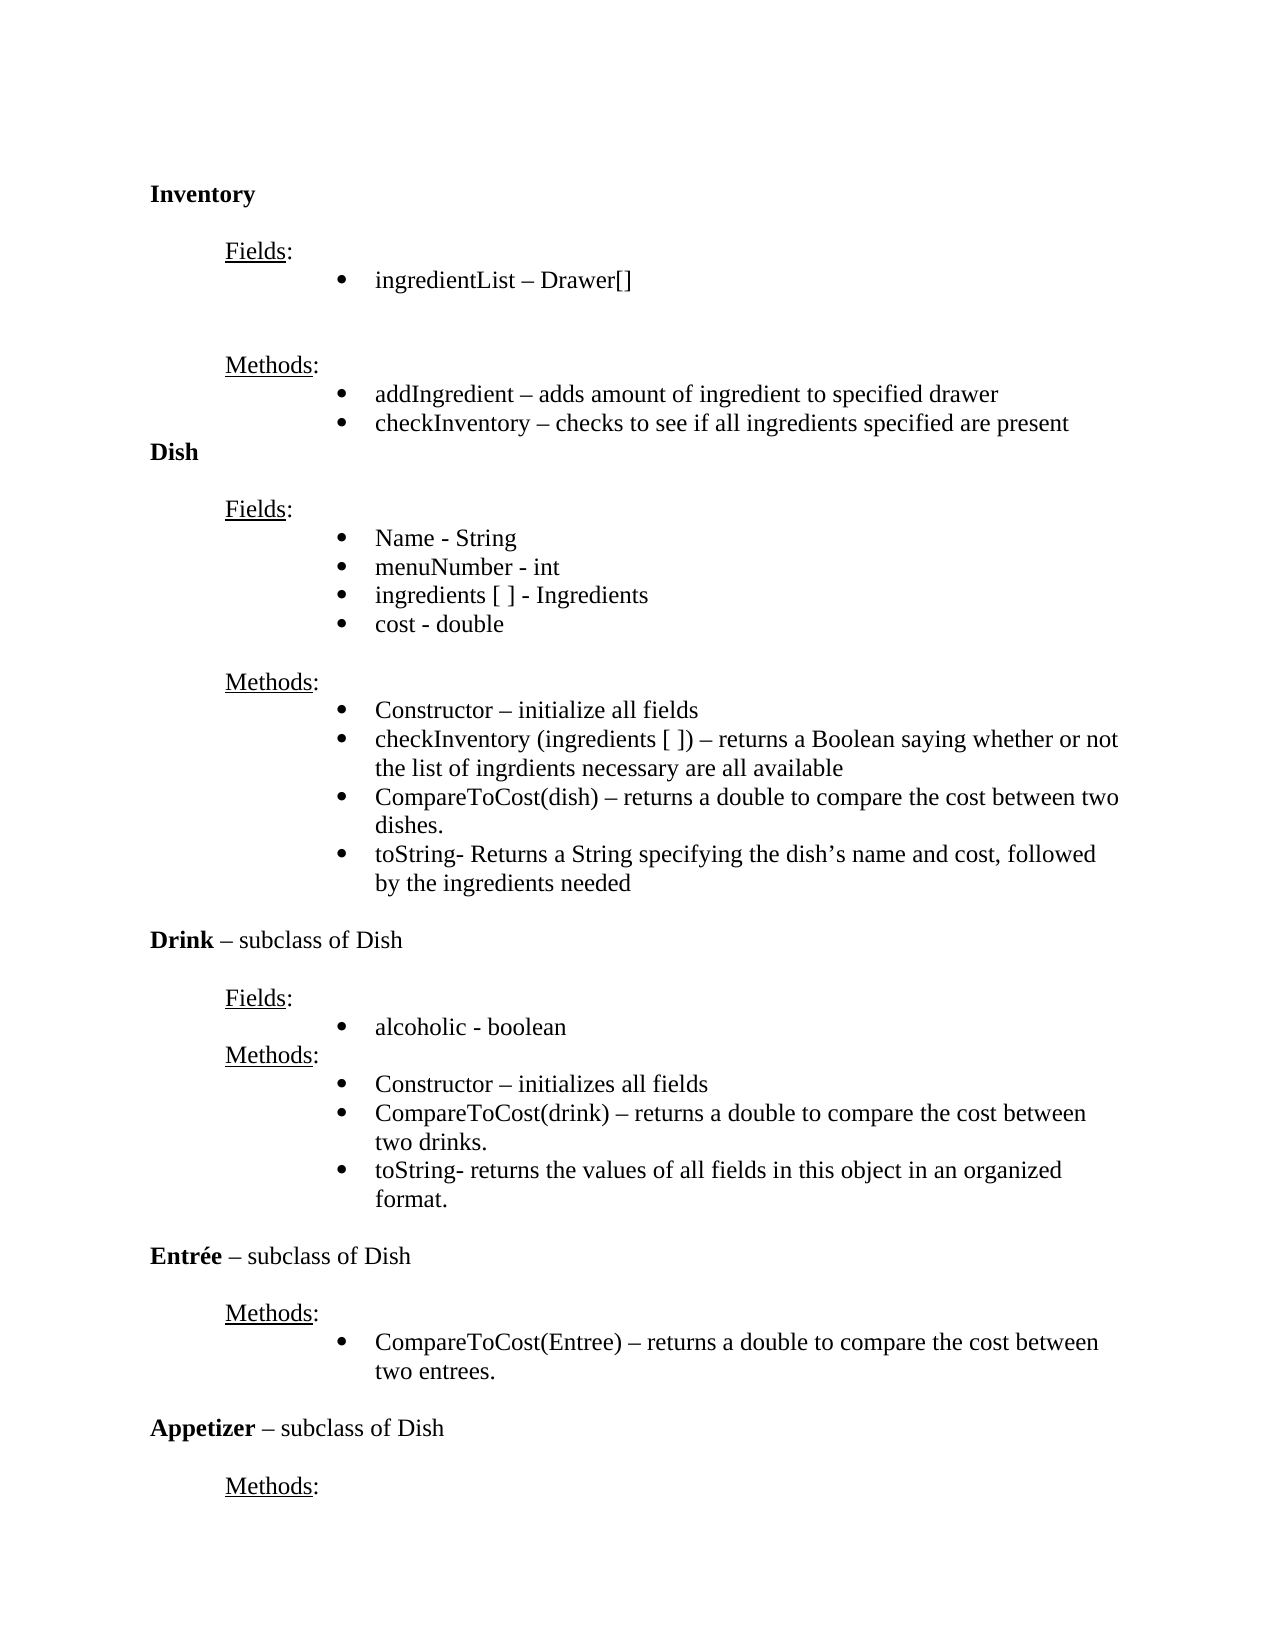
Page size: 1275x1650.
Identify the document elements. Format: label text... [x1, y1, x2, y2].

list toString- returns the values of all fields in this object in an organized format. [337, 1156, 1125, 1213]
text Methods: [150, 1041, 1125, 1069]
list checkInventory – checks to see if all ingredients specified are present [337, 408, 1125, 437]
text Methods: [225, 667, 1125, 696]
list Name - String [337, 523, 1125, 552]
list Constructor – initialize all fields [337, 696, 1125, 724]
text Appetizer – subclass of Dish [150, 1413, 1125, 1442]
list Constructor – initializes all fields [337, 1069, 1125, 1098]
text Methods: [150, 351, 1125, 379]
list toString- Returns a String specifying the dish’s name and cost, followed by the ingredients needed [337, 839, 1125, 897]
text Fields: [150, 494, 1125, 523]
list alcoholic - boolean [337, 1012, 1125, 1041]
text Methods: [150, 1471, 1125, 1500]
list CompareToCost(dish) – returns a double to compare the cost between two dishes. [337, 782, 1125, 839]
list cost - double [337, 609, 1125, 638]
list ingredientList – Drawer[] [337, 265, 1125, 294]
text Fields: [150, 236, 1125, 265]
text Drink – subclass of Dish [150, 926, 1125, 954]
list CompareToCost(drink) – returns a double to compare the cost between two drinks. [337, 1098, 1125, 1156]
list CompareToCost(Entree) – returns a double to compare the cost between two entrees. [337, 1327, 1125, 1385]
text Inventory [150, 179, 1125, 207]
list ingredients [ ] - Ingredients [337, 581, 1125, 609]
text Entrée – subclass of Dish [150, 1241, 1125, 1270]
list checkInventory (ingredients [ ]) – returns a Boolean saying whether or not the list of ingrdients necessary are all available [337, 724, 1125, 782]
list addIngredient – adds amount of ingredient to specified drawer [337, 379, 1125, 408]
text Methods: [150, 1298, 1125, 1327]
list menuNumber - int [337, 552, 1125, 581]
text Dish [150, 437, 1125, 466]
text Fields: [150, 983, 1125, 1012]
